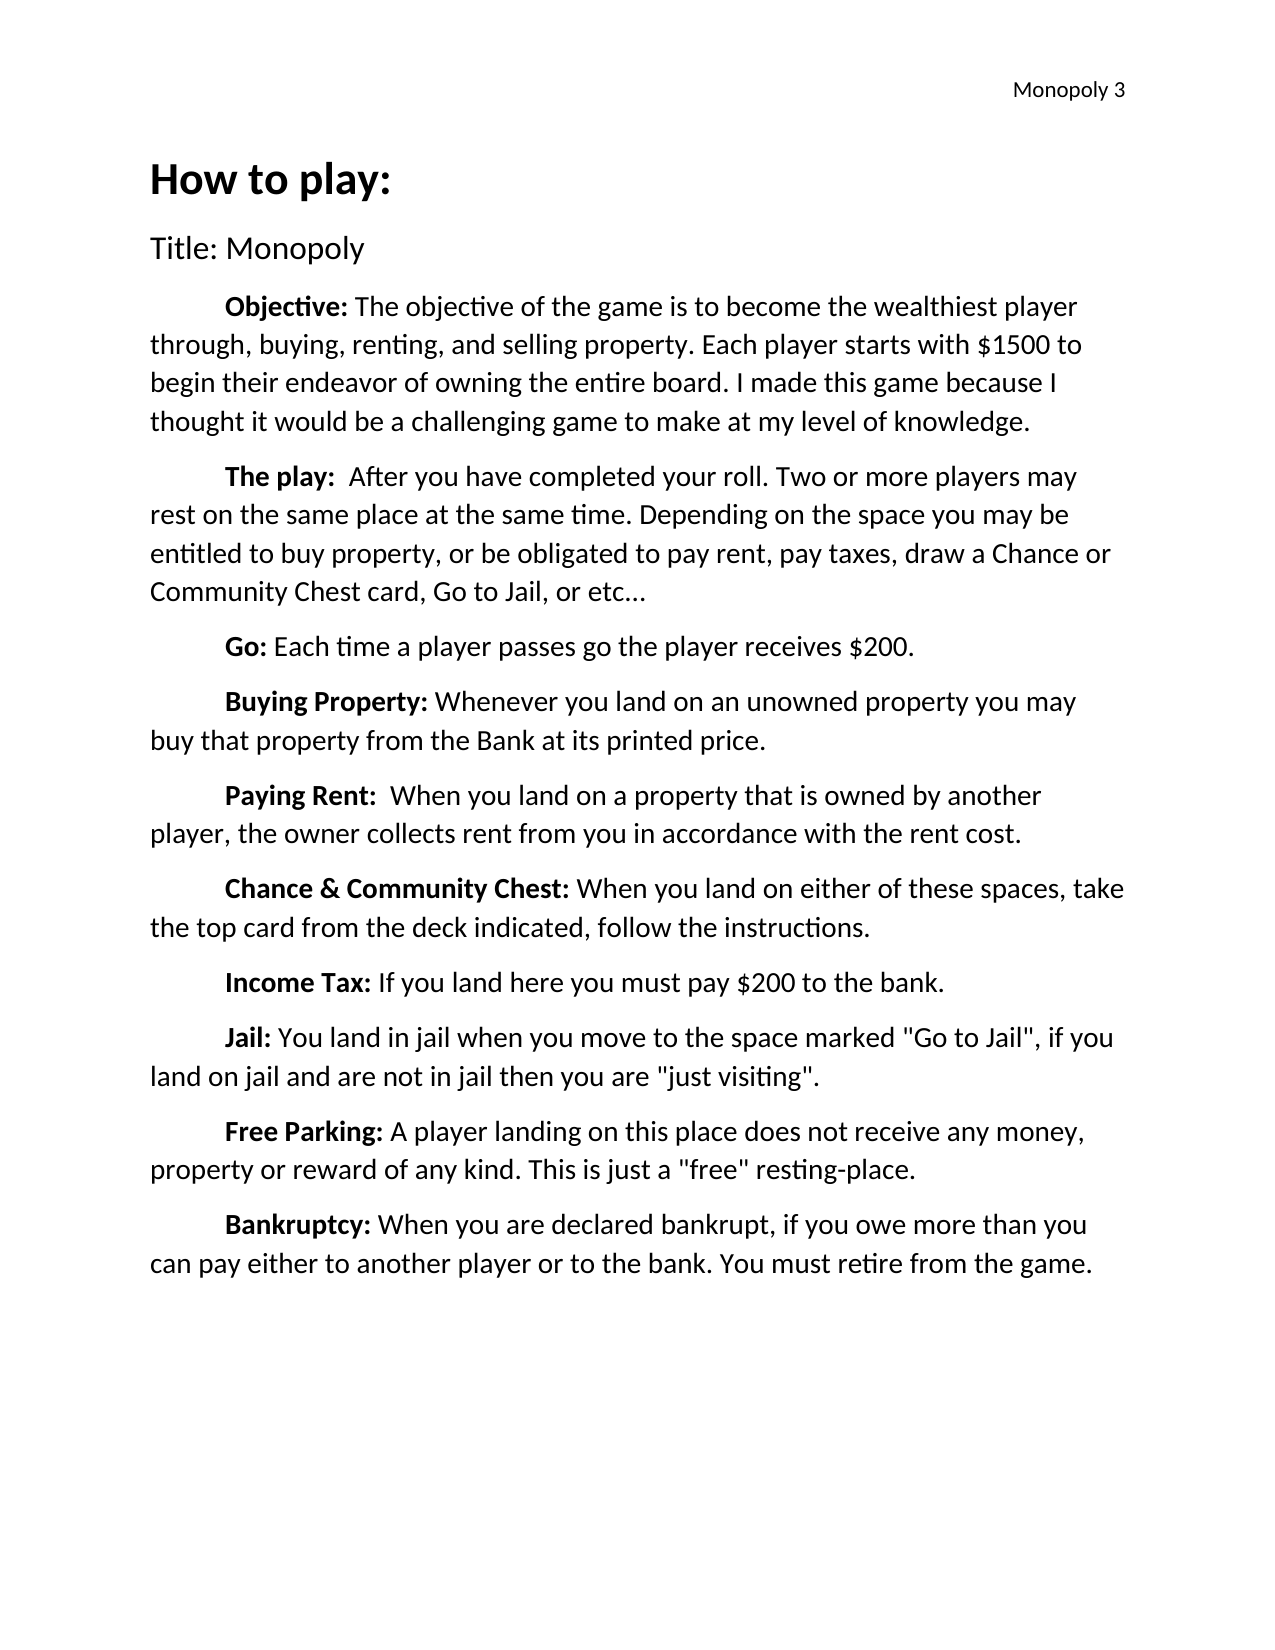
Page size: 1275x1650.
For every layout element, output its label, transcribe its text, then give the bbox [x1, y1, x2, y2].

text The play: After you have completed your roll. Two or more players may rest on the same place at the same time. Depending on the space you may be entitled to buy property, or be obligated to pay rent, pay taxes, draw a Chance or Community Chest card, Go to Jail, or etc... [150, 458, 1125, 609]
text Chance & Community Chest: When you land on either of these spaces, take the top card from the deck indicated, follow the instructions. [150, 871, 1125, 945]
text How to play: [150, 150, 1125, 206]
text Go: Each time a player passes go the player receives $200. [150, 628, 1125, 664]
text Free Parking: A player landing on this place does not receive any money, property or reward of any kind. This is just a "free" resting-place. [150, 1113, 1125, 1187]
text Income Tax: If you land here you must pay $200 to the bank. [150, 964, 1125, 1000]
text Paying Rent: When you land on a property that is owned by another player, the owner collects rent from you in accordance with the rent cost. [150, 777, 1125, 851]
text Buying Property: Whenever you land on an unowned property you may buy that property from the Bank at its printed price. [150, 683, 1125, 758]
text Title: Monopoly [150, 227, 1125, 268]
text Jail: You land in jail when you move to the space marked "Go to Jail", if you land on jail and are not in jail then you are "just visiting". [150, 1019, 1125, 1093]
text Objective: The objective of the game is to become the wealthiest player through, buying, renting, and selling property. Each player starts with $1500 to begin their endeavor of owning the entire board. I made this game because I thought it would be a challenging game to make at my level of knowledge. [150, 288, 1125, 438]
text Bankruptcy: When you are declared bankrupt, if you owe more than you can pay either to another player or to the bank. You must retire from the game. [150, 1206, 1125, 1280]
